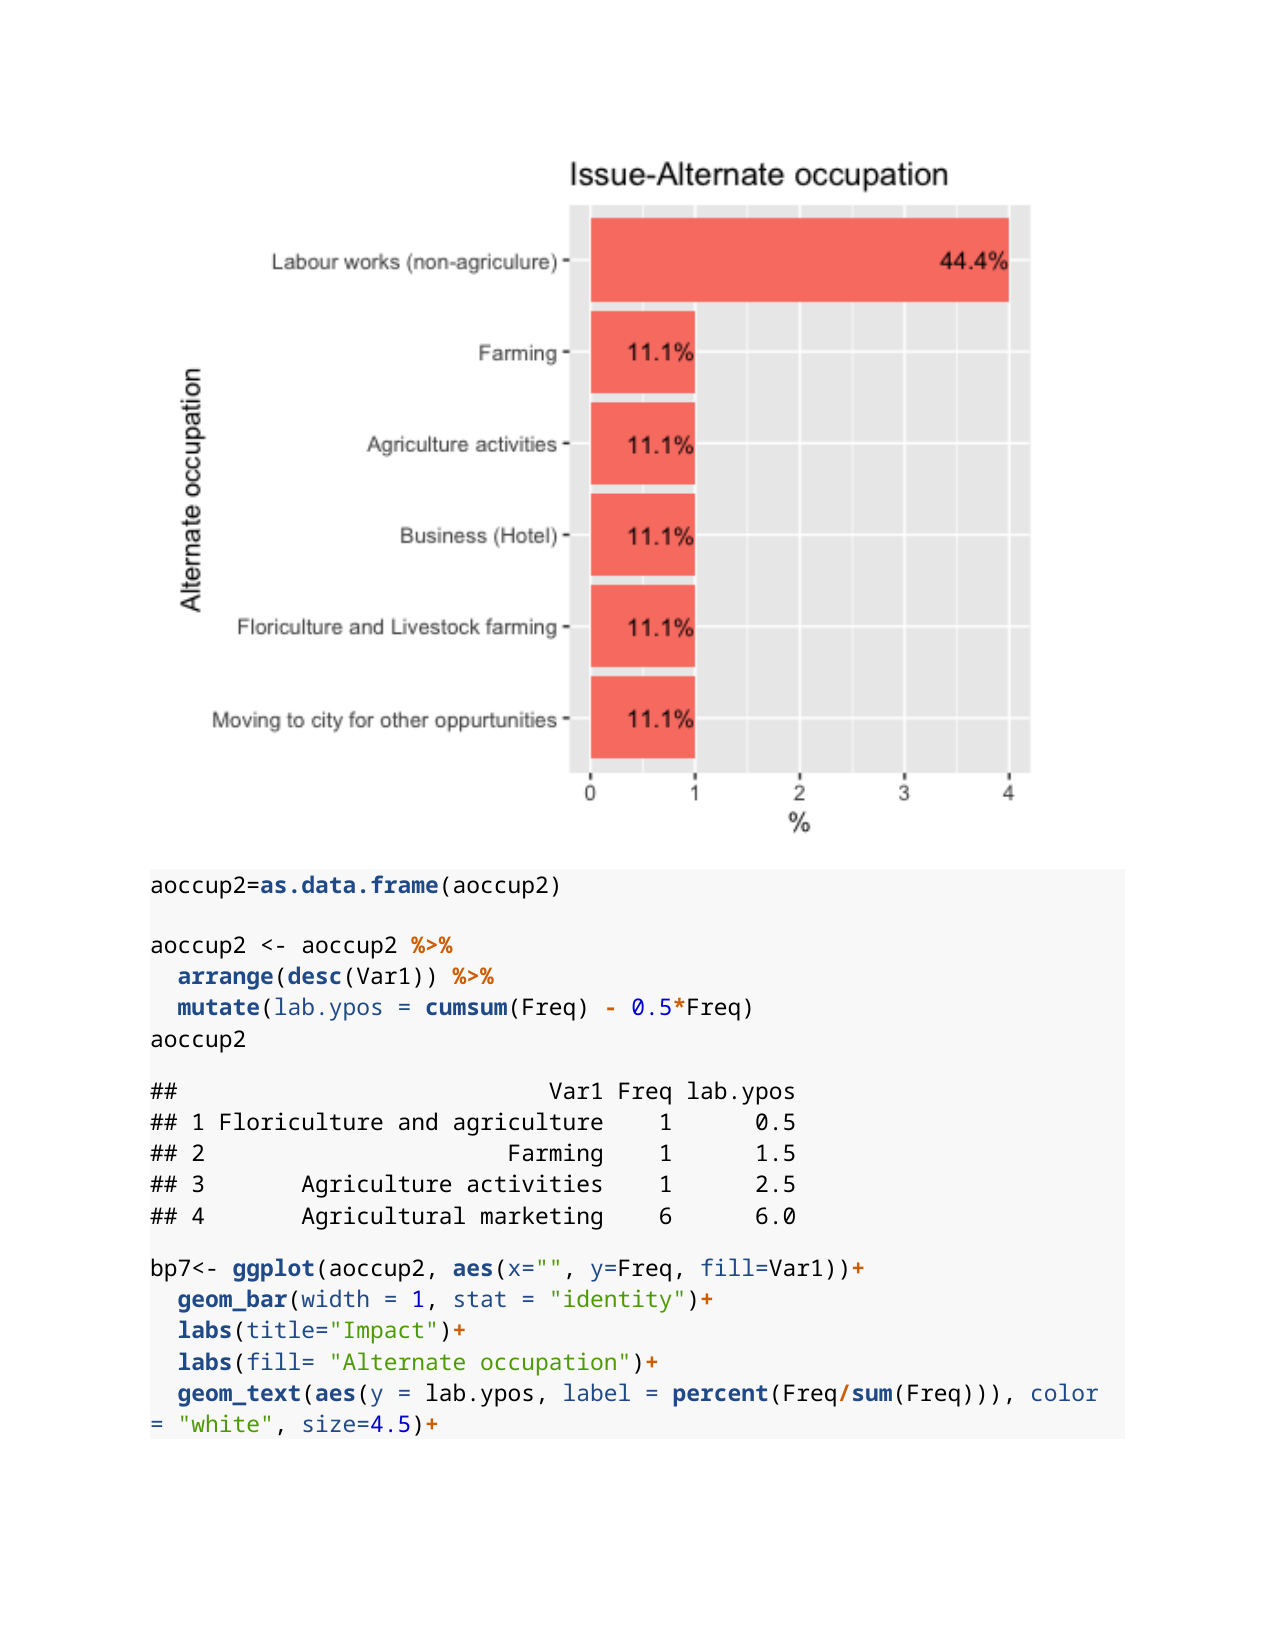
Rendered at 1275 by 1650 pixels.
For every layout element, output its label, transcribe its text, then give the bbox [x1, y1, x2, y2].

text aoccup2=as.data.frame(aoccup2) aoccup2 <- aoccup2 %>% arrange(desc(Var1)) %>% mutate(lab.ypos = cumsum(Freq) - 0.5*Freq) aoccup2 [150, 869, 1125, 1054]
text ## Var1 Freq lab.ypos ## 1 Floriculture and agriculture 1 0.5 ## 2 Farming 1 1.5 ## 3 Agriculture activities 1 2.5 ## 4 Agricultural marketing 6 6.0 [150, 1074, 1125, 1231]
picture [168, 150, 1044, 850]
